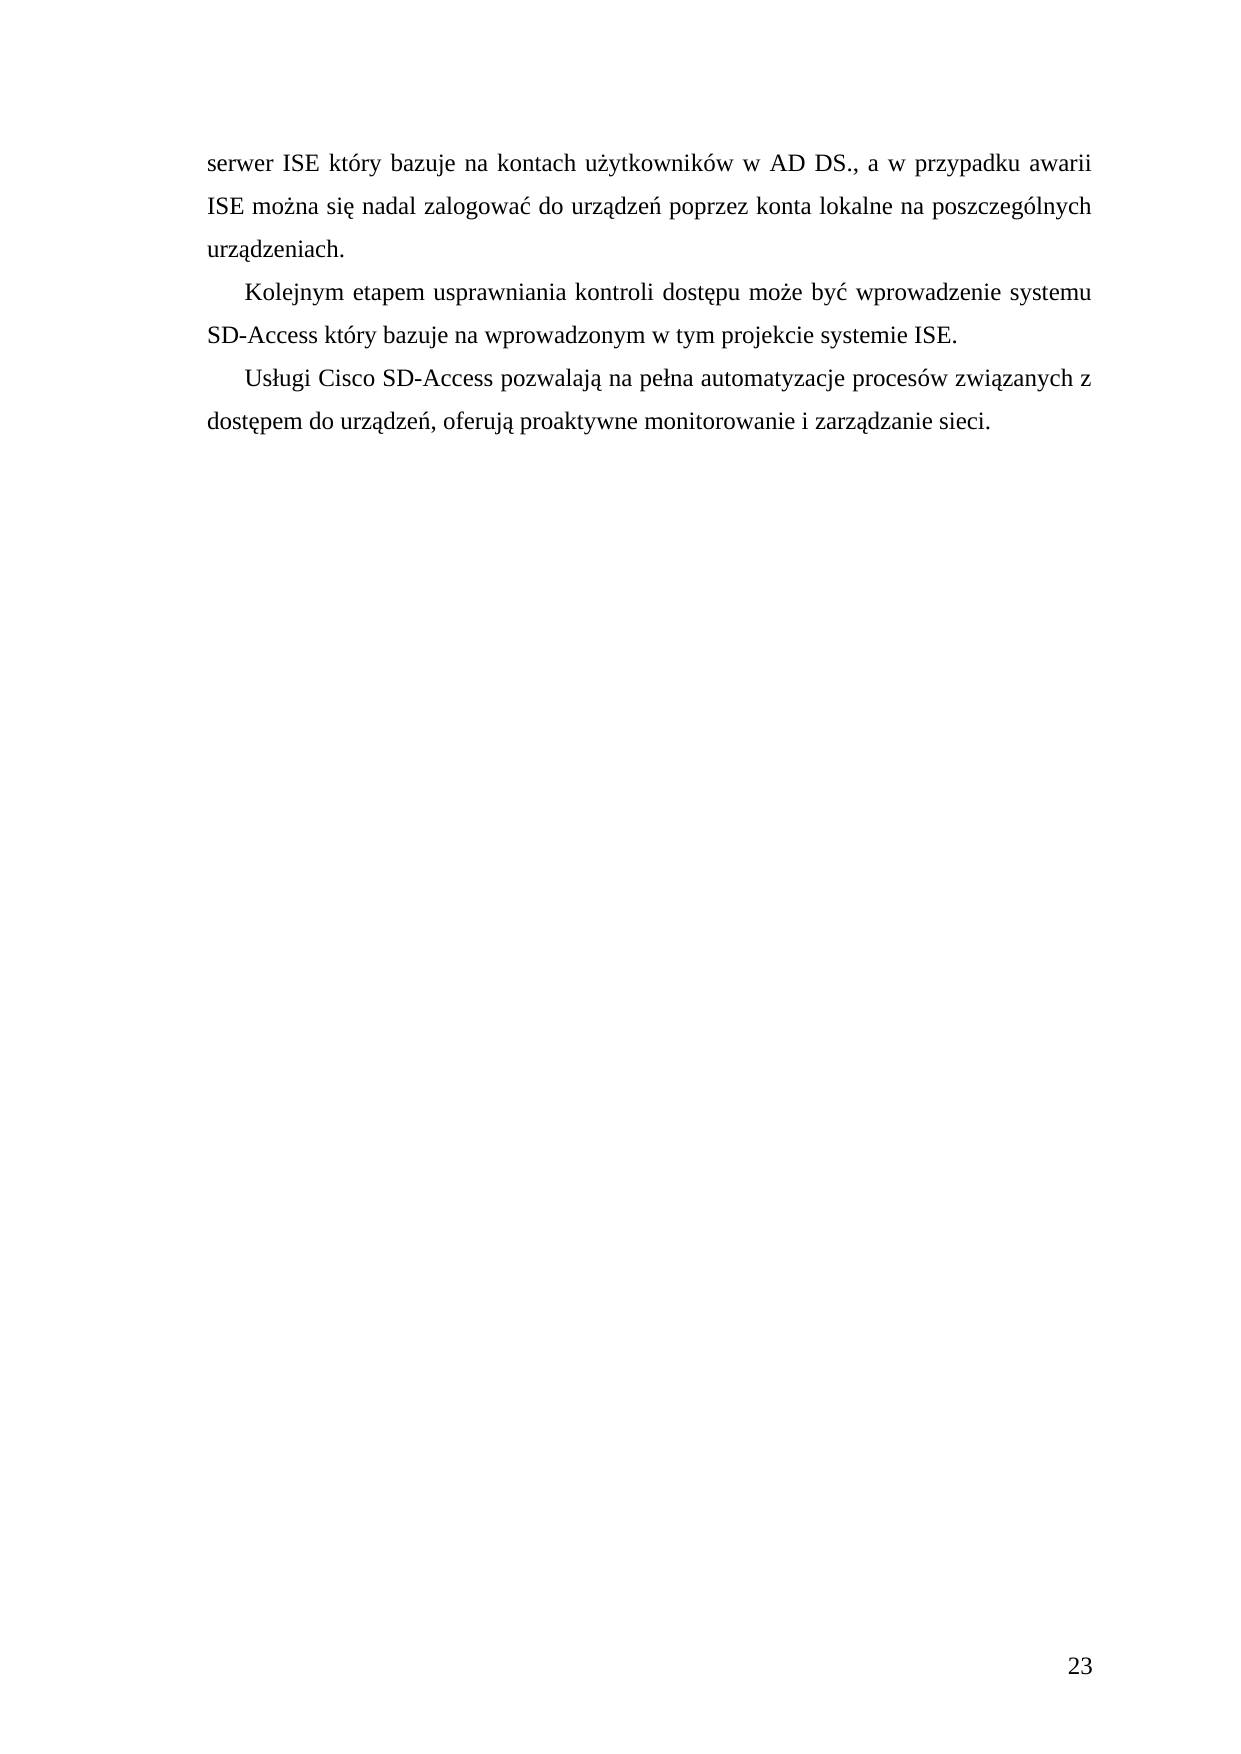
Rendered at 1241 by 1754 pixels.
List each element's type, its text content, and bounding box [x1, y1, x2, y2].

text Kolejnym etapem usprawniania kontroli dostępu może być wprowadzenie systemu SD-Access który bazuje na wprowadzonym w tym projekcie systemie ISE. [207, 277, 1092, 349]
text Usługi Cisco SD-Access pozwalają na pełna automatyzacje procesów związanych z dostępem do urządzeń, oferują proaktywne monitorowanie i zarządzanie sieci. [207, 363, 1092, 435]
